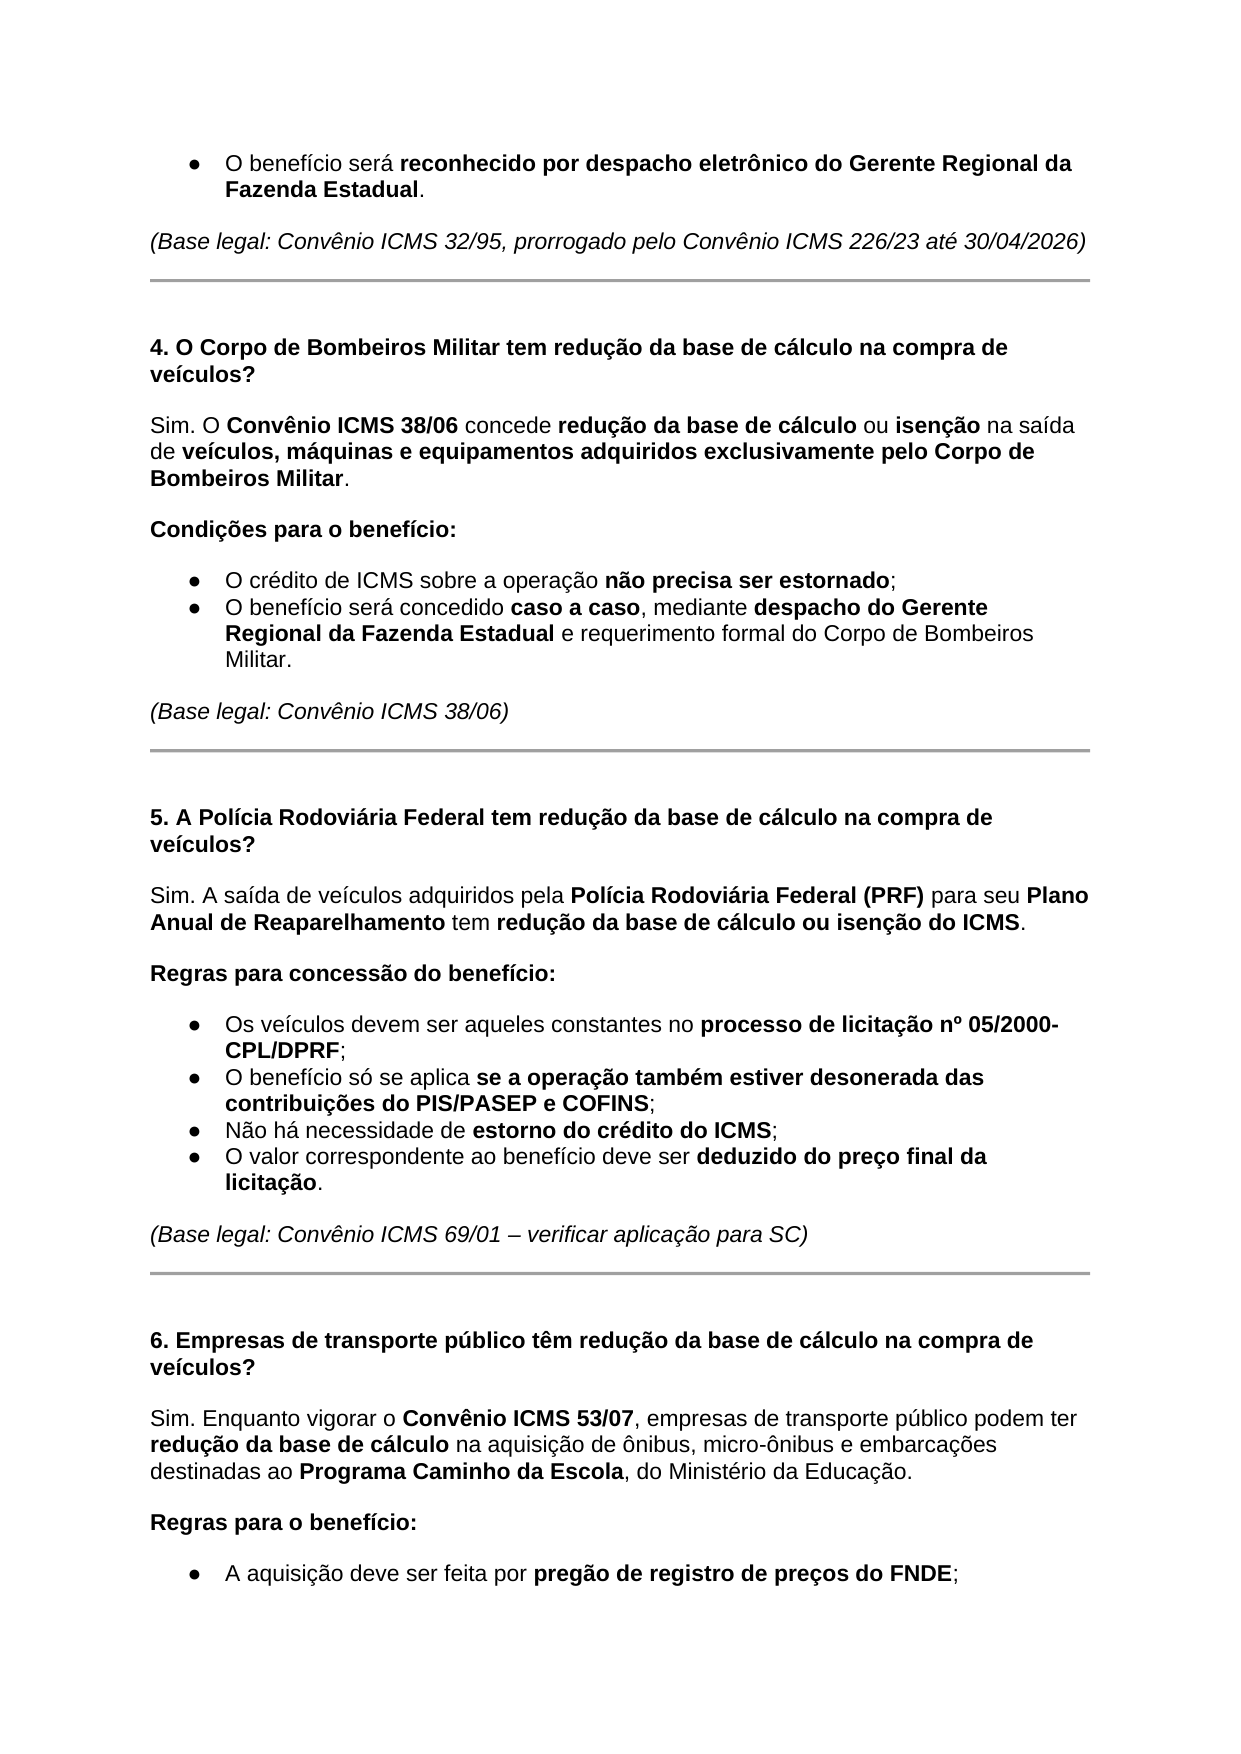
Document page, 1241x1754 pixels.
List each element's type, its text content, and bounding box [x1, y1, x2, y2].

list O benefício será concedido caso a caso, mediante despacho do Gerente Regional da Fazenda Estadual e requerimento formal do Corpo de Bombeiros Militar. [187, 594, 1090, 673]
list O benefício só se aplica se a operação também estiver desonerada das contribuições do PIS/PASEP e COFINS; [187, 1064, 1090, 1117]
text Condições para o benefício: [150, 516, 1090, 542]
subtitle 5. A Polícia Rodoviária Federal tem redução da base de cálculo na compra de veículos? [150, 804, 1090, 857]
list O valor correspondente ao benefício deve ser deduzido do preço final da licitação. [187, 1143, 1090, 1196]
list A aquisição deve ser feita por pregão de registro de preços do FNDE; [187, 1560, 1090, 1587]
subtitle 4. O Corpo de Bombeiros Militar tem redução da base de cálculo na compra de veículos? [150, 334, 1090, 387]
list Os veículos devem ser aqueles constantes no processo de licitação nº 05/2000-CPL/DPRF; [187, 1011, 1090, 1064]
text Sim. A saída de veículos adquiridos pela Polícia Rodoviária Federal (PRF) para seu Plano Anual de Reaparelhamento tem redução da base de cálculo ou isenção do ICMS. [150, 882, 1090, 935]
subtitle 6. Empresas de transporte público têm redução da base de cálculo na compra de veículos? [150, 1327, 1090, 1380]
text (Base legal: Convênio ICMS 38/06) [150, 698, 1090, 724]
text (Base legal: Convênio ICMS 32/95, prorrogado pelo Convênio ICMS 226/23 até 30/04/2026) [150, 228, 1090, 254]
list Não há necessidade de estorno do crédito do ICMS; [187, 1117, 1090, 1143]
list O benefício será reconhecido por despacho eletrônico do Gerente Regional da Fazenda Estadual. [187, 150, 1090, 203]
list O crédito de ICMS sobre a operação não precisa ser estornado; [187, 567, 1090, 594]
text Sim. Enquanto vigorar o Convênio ICMS 53/07, empresas de transporte público podem ter redução da base de cálculo na aquisição de ônibus, micro-ônibus e embarcações destinadas ao Programa Caminho da Escola, do Ministério da Educação. [150, 1405, 1090, 1484]
text Sim. O Convênio ICMS 38/06 concede redução da base de cálculo ou isenção na saída de veículos, máquinas e equipamentos adquiridos exclusivamente pelo Corpo de Bombeiros Militar. [150, 412, 1090, 491]
text Regras para concessão do benefício: [150, 960, 1090, 986]
text Regras para o benefício: [150, 1509, 1090, 1535]
text (Base legal: Convênio ICMS 69/01 – verificar aplicação para SC) [150, 1221, 1090, 1247]
